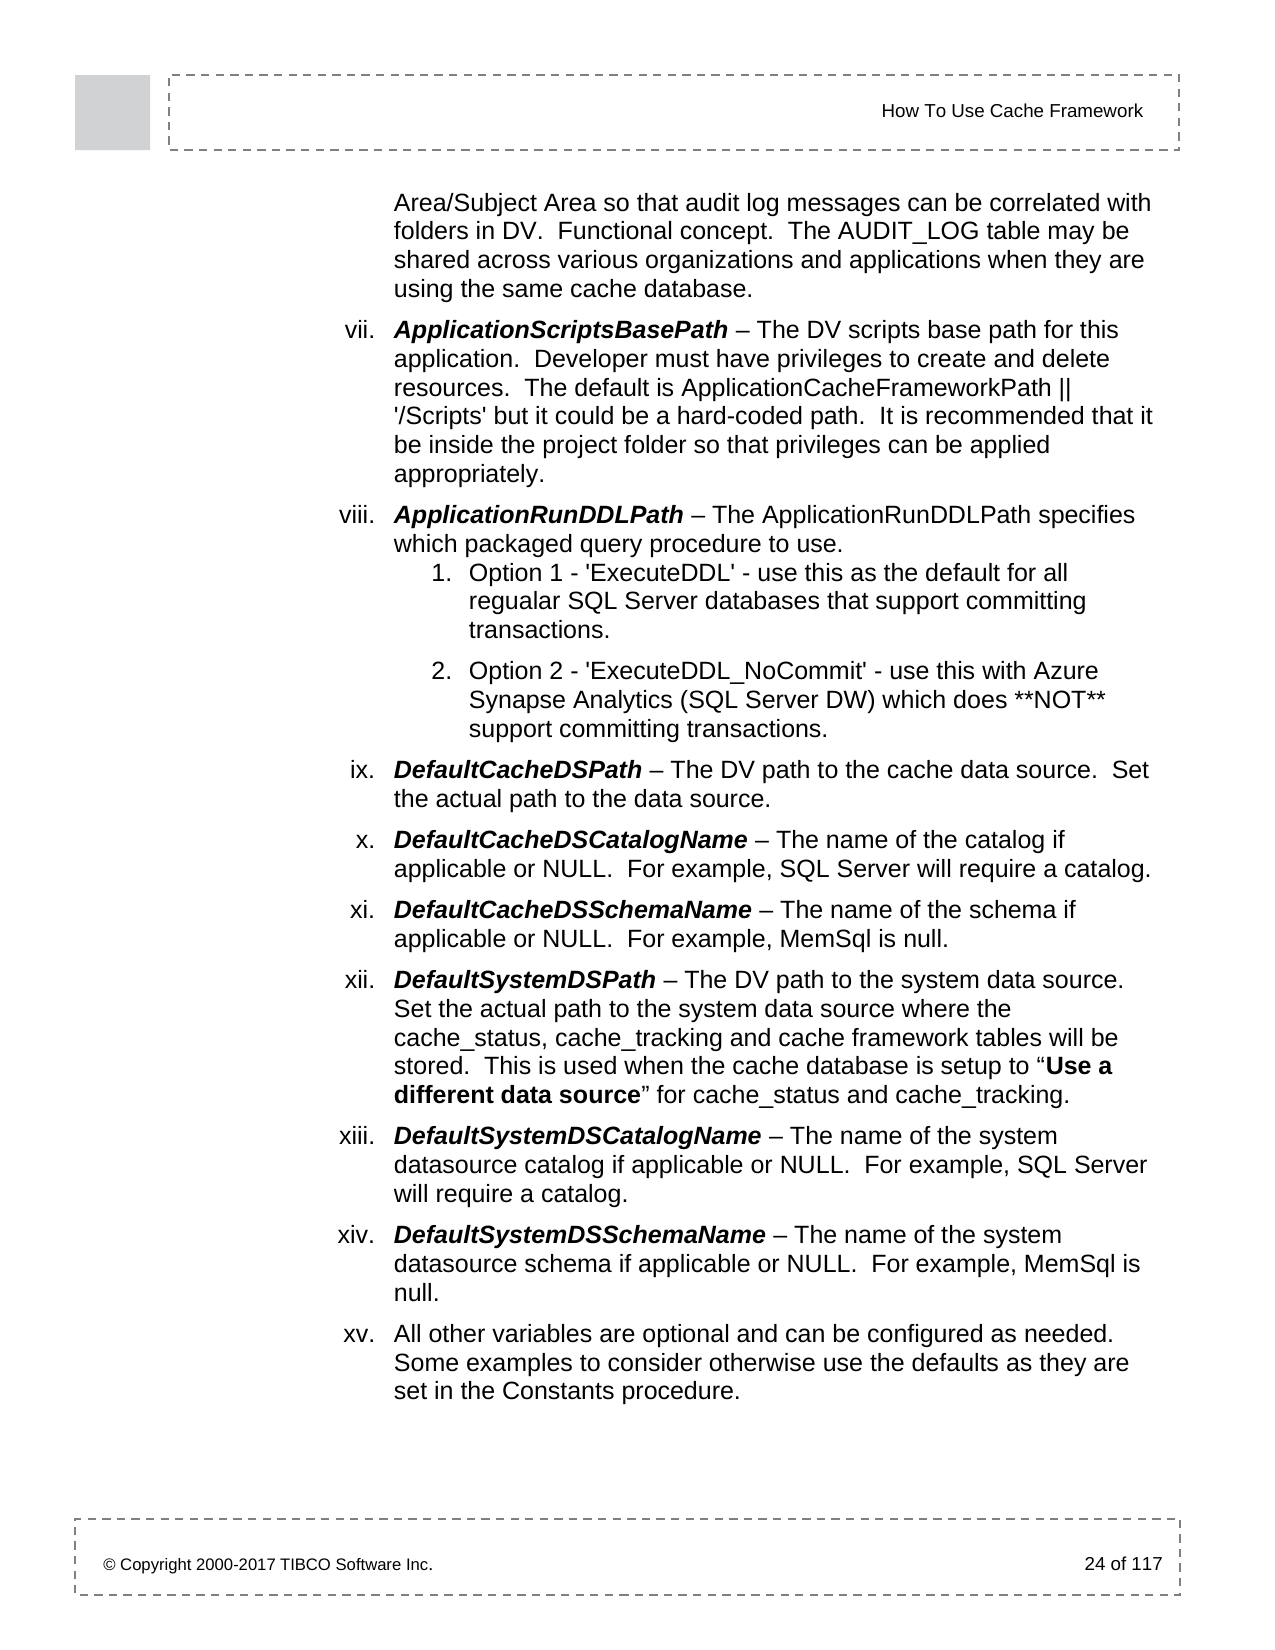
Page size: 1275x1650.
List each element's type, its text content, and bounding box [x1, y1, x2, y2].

list ApplicationScriptsBasePath – The DV scripts base path for this application. Developer must have privileges to create and delete resources. The default is ApplicationCacheFrameworkPath || '/Scripts' but it could be a hard-coded path. It is recommended that it be inside the project folder so that privileges can be applied appropriately. [375, 315, 1162, 487]
list DefaultCacheDSPath – The DV path to the cache data source. Set the actual path to the data source. [375, 755, 1162, 812]
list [375, 187, 1162, 302]
list DefaultCacheDSCatalogName – The name of the catalog if applicable or NULL. For example, SQL Server will require a catalog. [375, 825, 1162, 882]
list Option 2 - 'ExecuteDDL_NoCommit' - use this with Azure Synapse Analytics (SQL Server DW) which does **NOT** support committing transactions. [431, 656, 1162, 742]
list DefaultSystemDSPath – The DV path to the system data source. Set the actual path to the system data source where the cache_status, cache_tracking and cache framework tables will be stored. This is used when the cache database is setup to “Use a different data source” for cache_status and cache_tracking. [375, 965, 1162, 1109]
list DefaultCacheDSSchemaName – The name of the schema if applicable or NULL. For example, MemSql is null. [375, 895, 1162, 952]
list All other variables are optional and can be configured as needed. Some examples to consider otherwise use the defaults as they are set in the Constants procedure. [375, 1319, 1162, 1405]
list DefaultSystemDSSchemaName – The name of the system datasource schema if applicable or NULL. For example, MemSql is null. [375, 1220, 1162, 1306]
list ApplicationRunDDLPath – The ApplicationRunDDLPath specifies which packaged query procedure to use. [375, 500, 1162, 557]
list DefaultSystemDSCatalogName – The name of the system datasource catalog if applicable or NULL. For example, SQL Server will require a catalog. [375, 1121, 1162, 1207]
list Option 1 - 'ExecuteDDL' - use this as the default for all regualar SQL Server databases that support committing transactions. [431, 557, 1162, 644]
